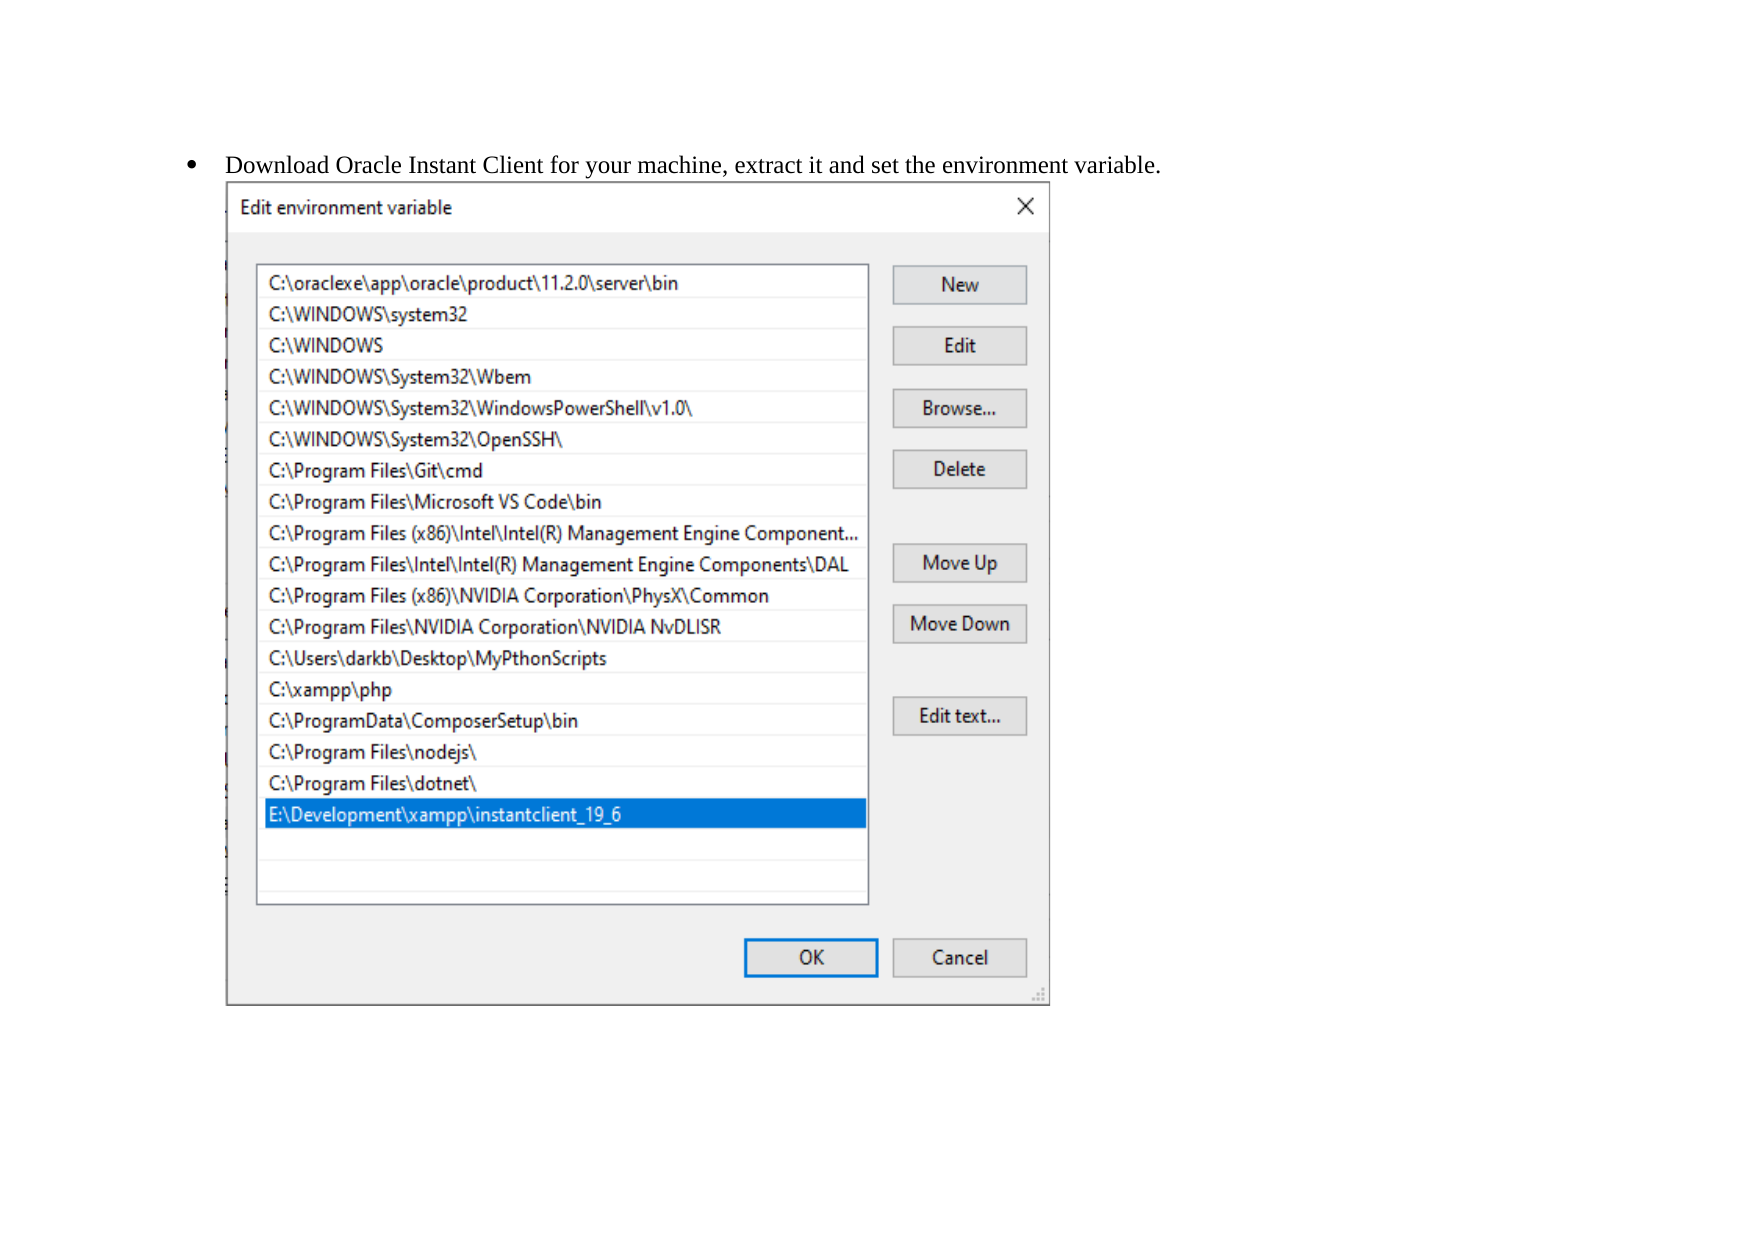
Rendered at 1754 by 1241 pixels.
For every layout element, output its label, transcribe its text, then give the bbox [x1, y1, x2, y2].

list Download Oracle Instant Client for your machine, extract it and set the environment variable. [187, 150, 1604, 179]
picture [225, 181, 1050, 1006]
